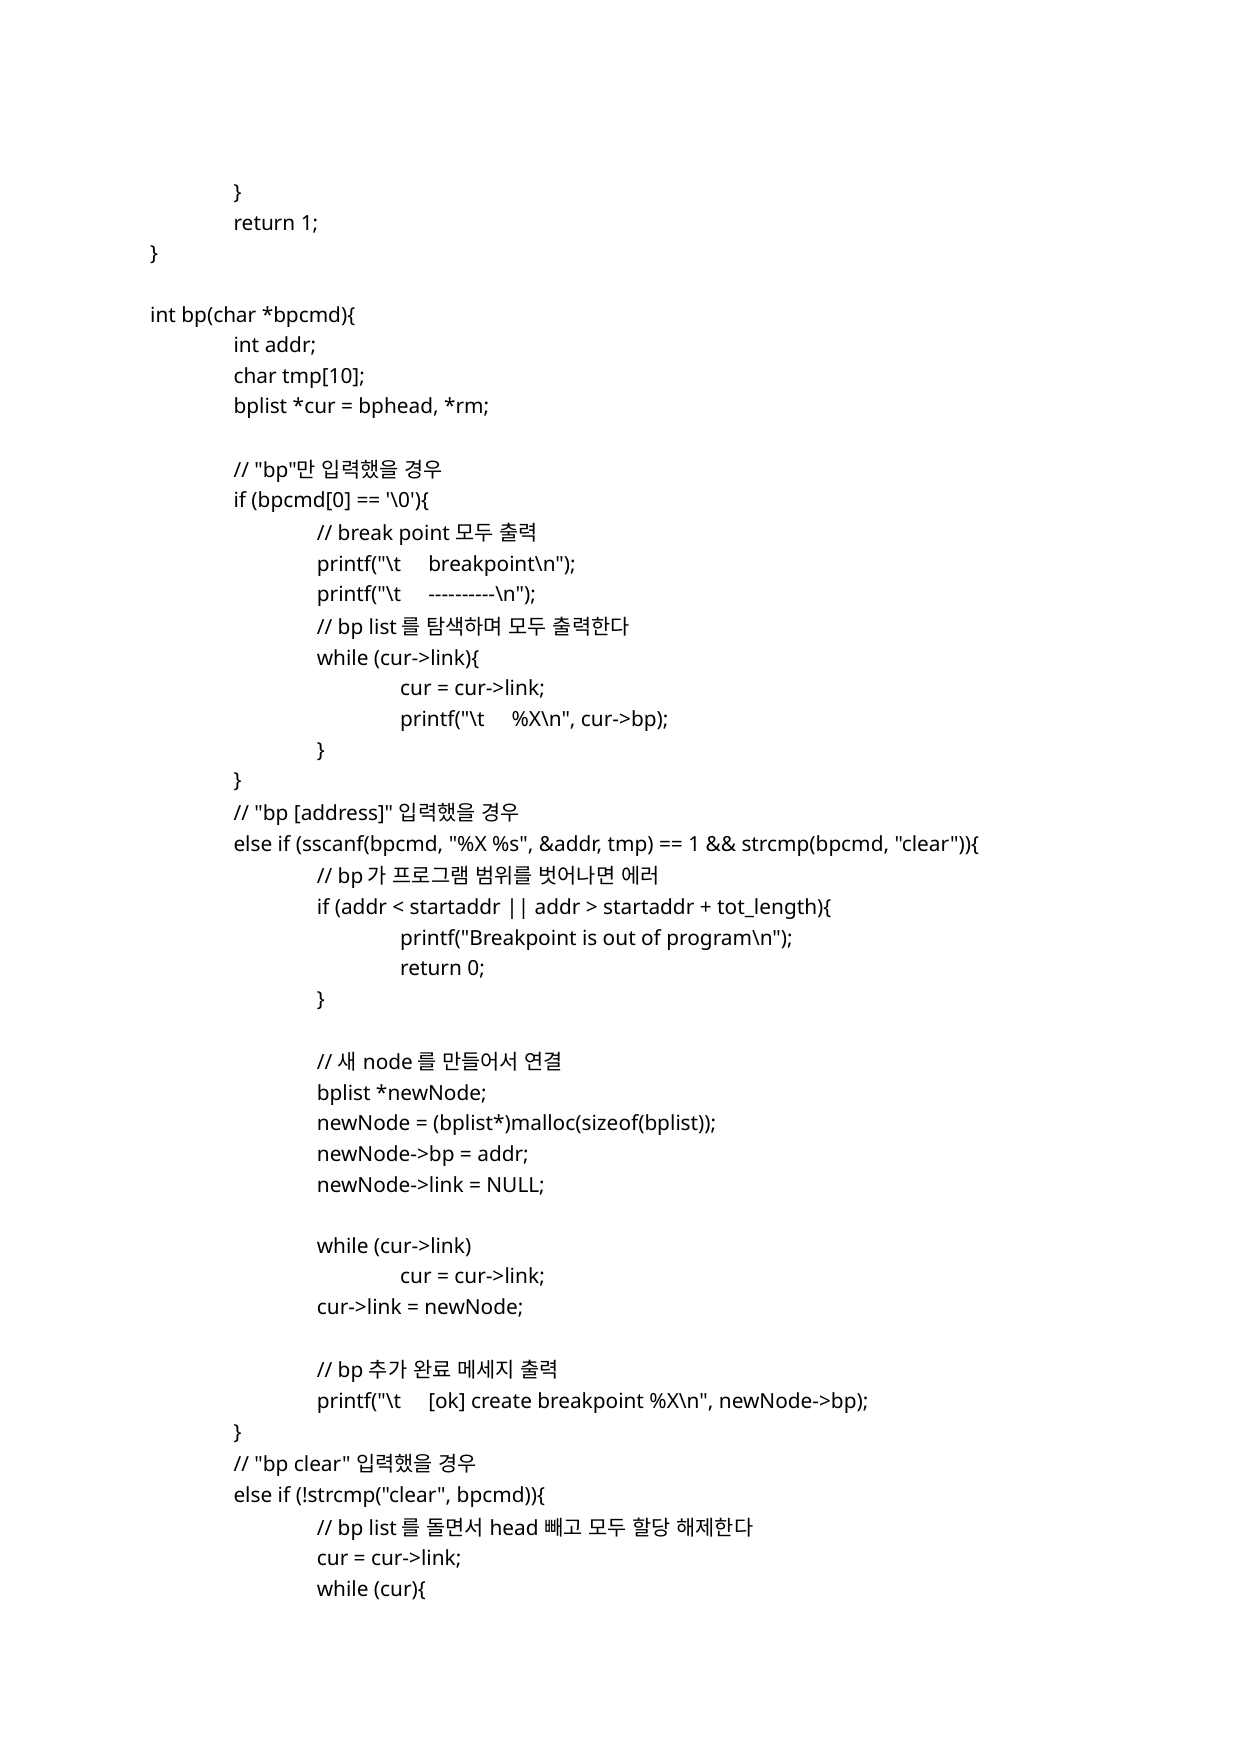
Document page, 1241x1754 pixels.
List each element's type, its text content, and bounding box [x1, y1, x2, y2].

text // bp 추가 완료 메세지 출력 [150, 1353, 1090, 1384]
text } [150, 984, 1090, 1012]
text printf("Breakpoint is out of program\n"); [150, 923, 1090, 951]
text // break point 모두 출력 [150, 516, 1090, 546]
text } [150, 177, 1090, 206]
text while (cur->link) [150, 1231, 1090, 1259]
text // 새 node를 만들어서 연결 [150, 1045, 1090, 1075]
text cur = cur->link; [150, 1262, 1090, 1290]
text // bp list를 탐색하며 모두 출력한다 [150, 610, 1090, 640]
text newNode->bp = addr; [150, 1139, 1090, 1167]
text int bp(char *bpcmd){ [150, 300, 1090, 328]
text return 0; [150, 953, 1090, 982]
text printf("\t breakpoint\n"); [150, 549, 1090, 577]
text cur = cur->link; [150, 673, 1090, 702]
text if (addr < startaddr || addr > startaddr + tot_length){ [150, 892, 1090, 920]
text char tmp[10]; [150, 361, 1090, 389]
text newNode = (bplist*)malloc(sizeof(bplist)); [150, 1108, 1090, 1137]
text if (bpcmd[0] == '\0'){ [150, 486, 1090, 514]
text bplist *newNode; [150, 1078, 1090, 1106]
text // bp list를 돌면서 head 빼고 모두 할당 해제한다 [150, 1511, 1090, 1541]
text // "bp"만 입력했을 경우 [150, 453, 1090, 483]
text return 1; [150, 208, 1090, 236]
text printf("\t %X\n", cur->bp); [150, 704, 1090, 732]
text newNode->link = NULL; [150, 1170, 1090, 1198]
text } [150, 735, 1090, 763]
text } [150, 765, 1090, 794]
text else if (!strcmp("clear", bpcmd)){ [150, 1480, 1090, 1508]
text printf("\t ----------\n"); [150, 579, 1090, 608]
text } [150, 1417, 1090, 1445]
text else if (sscanf(bpcmd, "%X %s", &addr, tmp) == 1 && strcmp(bpcmd, "clear")){ [150, 829, 1090, 857]
text bplist *cur = bphead, *rm; [150, 392, 1090, 420]
text int addr; [150, 330, 1090, 359]
text cur->link = newNode; [150, 1292, 1090, 1321]
text } [150, 238, 1090, 267]
text cur = cur->link; [150, 1543, 1090, 1572]
text // "bp clear" 입력했을 경우 [150, 1447, 1090, 1478]
text // bp가 프로그램 범위를 벗어나면 에러 [150, 859, 1090, 889]
text while (cur->link){ [150, 643, 1090, 671]
text // "bp [address]" 입력했을 경우 [150, 796, 1090, 826]
text printf("\t [ok] create breakpoint %X\n", newNode->bp); [150, 1386, 1090, 1414]
text while (cur){ [150, 1574, 1090, 1602]
